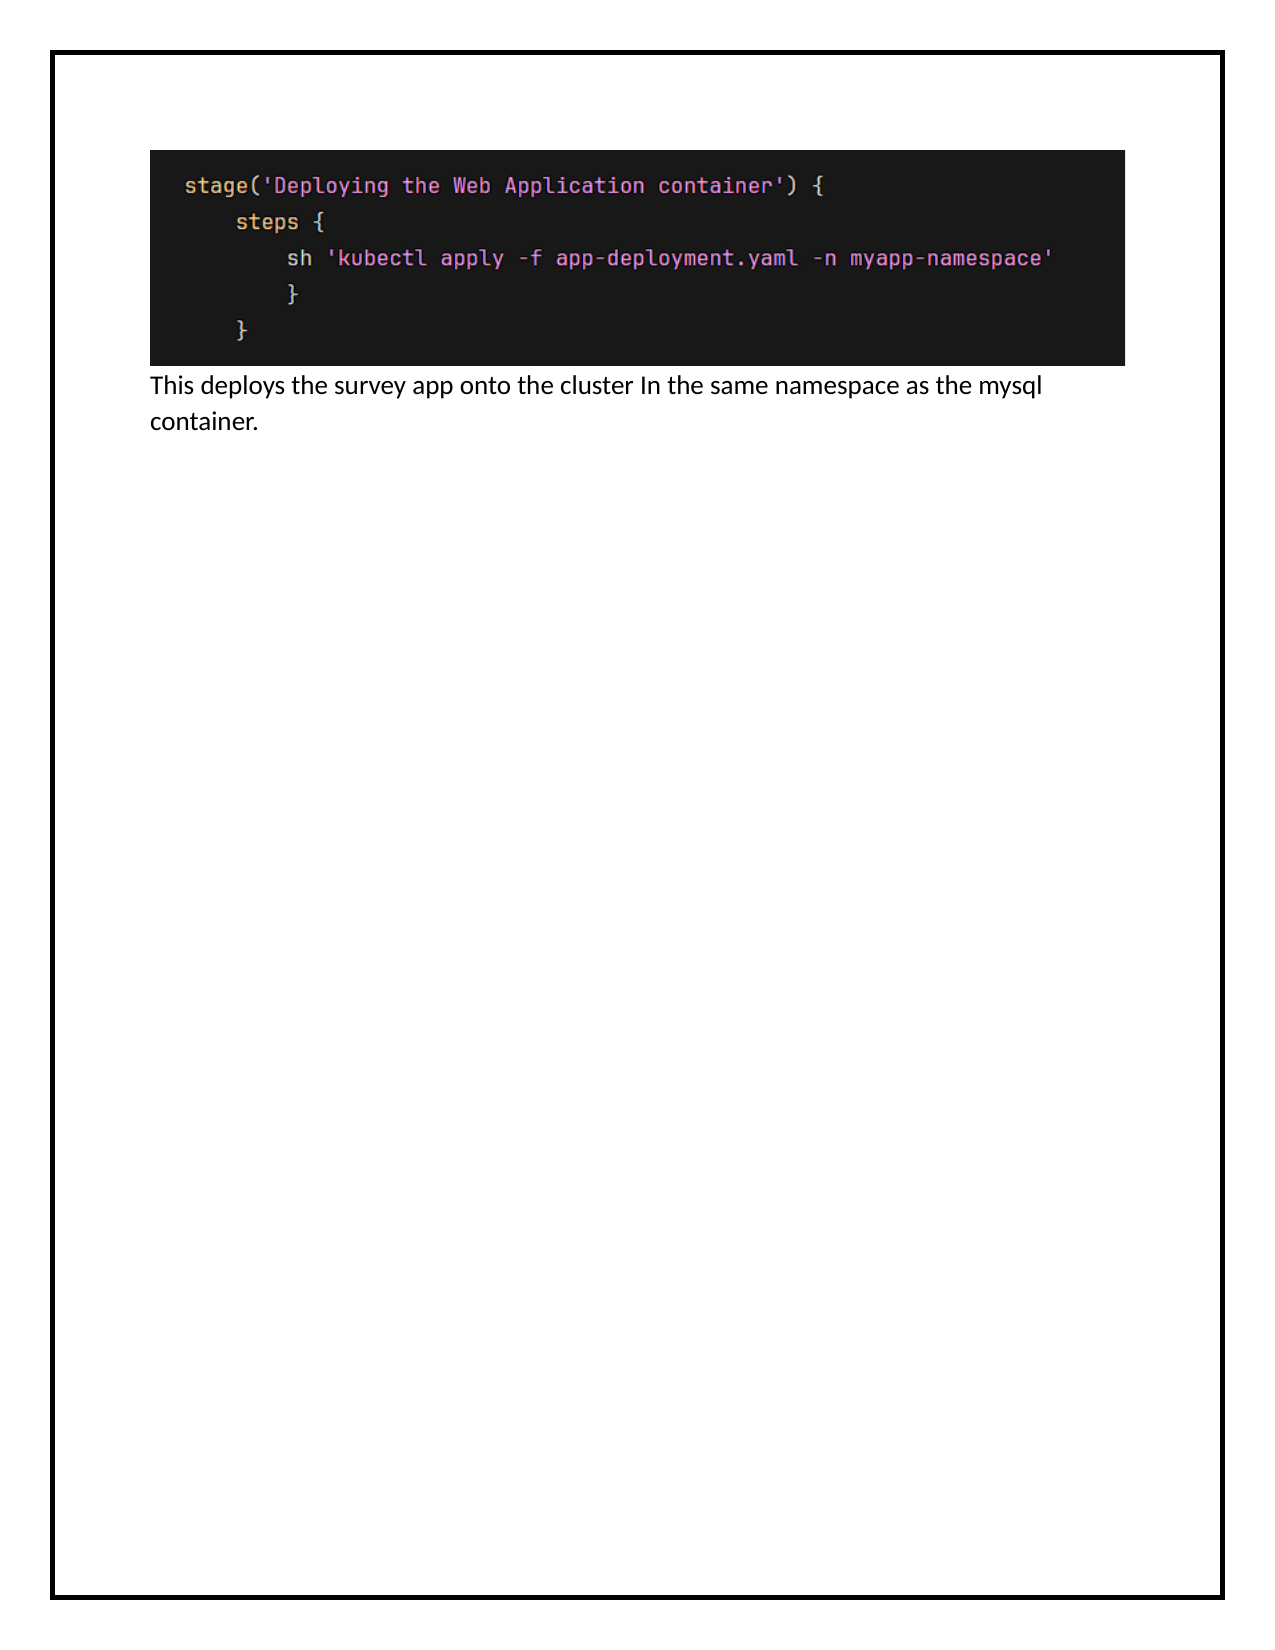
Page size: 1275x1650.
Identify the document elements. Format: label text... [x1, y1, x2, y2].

text This deploys the survey app onto the cluster In the same namespace as the mysql container. [150, 366, 1125, 437]
picture [150, 150, 1125, 366]
